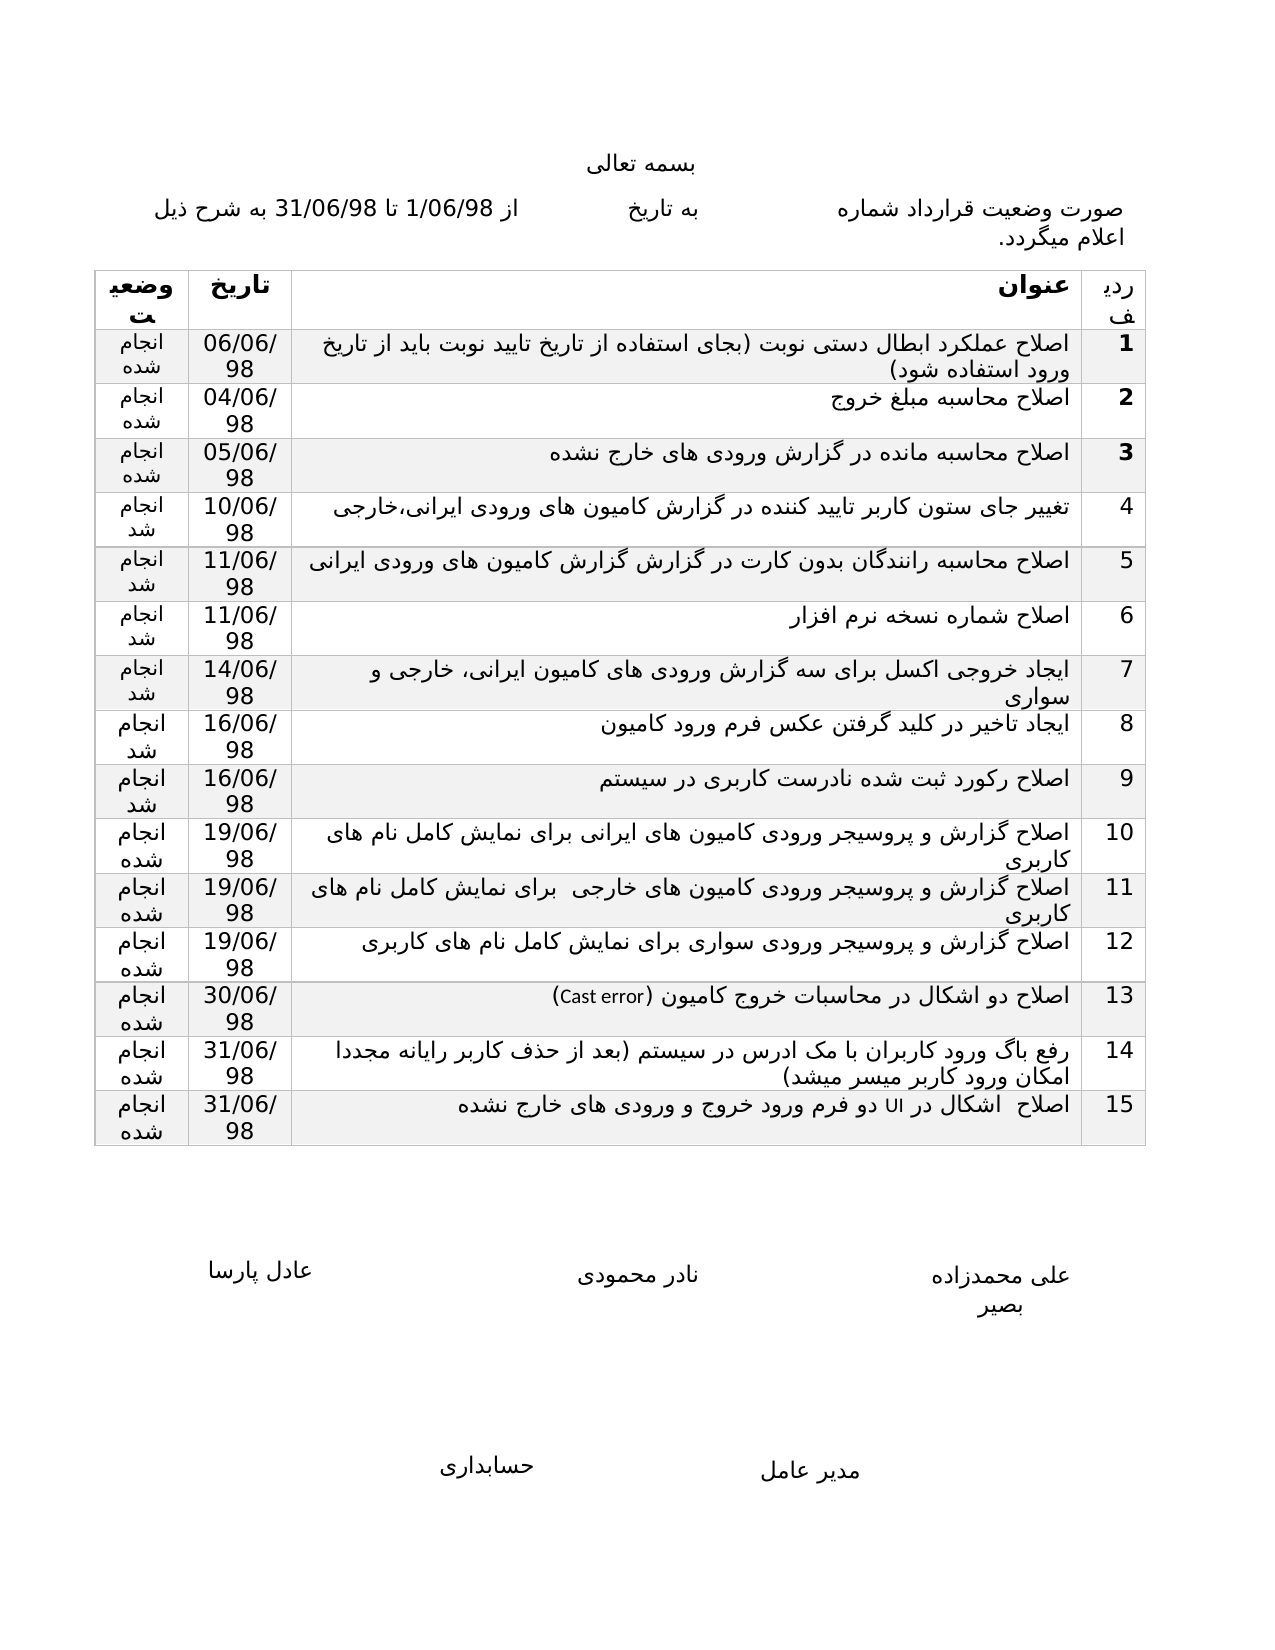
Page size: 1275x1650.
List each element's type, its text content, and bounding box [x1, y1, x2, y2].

table_cell اصلاح محاسبه رانندگان بدون کارت در گزارش گزارش کامیون های ورودی ایرانی [292, 548, 1081, 601]
table_cell 16/06/98 [189, 711, 291, 764]
table_cell انجام شد [96, 548, 188, 601]
table_cell اصلاح گزارش و پروسیجر ورودی کامیون های ایرانی برای نمایش کامل نام های کاربری [292, 819, 1081, 873]
text بسمه تعالی [150, 150, 1125, 177]
table_cell انجام شد [96, 602, 188, 655]
text صورت وضعیت قرارداد شماره به تاریخ از 1/06/98 تا 31/06/98 به شرح ذیل اعلام میگردد. [150, 195, 1125, 251]
table_cell 3 [1082, 439, 1145, 492]
table_cell انجام شده [96, 983, 188, 1036]
table_cell 19/06/98 [189, 928, 291, 981]
table_cell اصلاح اشکال در UI دو فرم ورود خروج و ورودی های خارج نشده [292, 1091, 1081, 1144]
table_header ردیف [1082, 271, 1145, 329]
table_cell انجام شد [96, 493, 188, 546]
table_cell ایجاد خروجی اکسل برای سه گزارش ورودی های کامیون ایرانی، خارجی و سواری [292, 656, 1081, 709]
table_cell 11/06/98 [189, 602, 291, 655]
table_cell اصلاح محاسبه مانده در گزارش ورودی های خارج نشده [292, 439, 1081, 492]
table_cell اصلاح گزارش و پروسیجر ورودی سواری برای نمایش کامل نام های کاربری [292, 928, 1081, 981]
table_cell 10/06/98 [189, 493, 291, 546]
table_cell 5 [1082, 548, 1145, 601]
table_cell انجام شده [96, 1091, 188, 1144]
table_cell 04/06/98 [189, 384, 291, 438]
table_cell انجام شده [96, 874, 188, 927]
table_cell 11/06/98 [189, 548, 291, 601]
table_cell انجام شد [96, 656, 188, 709]
table_cell 10 [1082, 819, 1145, 873]
table_cell انجام شده [96, 1037, 188, 1090]
table_cell اصلاح عملکرد ابطال دستی نوبت (بجای استفاده از تاریخ تایید نوبت باید از تاریخ ورود استفاده شود) [292, 330, 1081, 383]
table_cell 4 [1082, 493, 1145, 546]
table_cell 8 [1082, 711, 1145, 764]
table_cell 16/06/98 [189, 765, 291, 818]
table_cell 14/06/98 [189, 656, 291, 709]
table_cell 13 [1082, 983, 1145, 1036]
table_cell 05/06/98 [189, 439, 291, 492]
table_cell 30/06/98 [189, 983, 291, 1036]
table_cell انجام شده [96, 928, 188, 981]
table_cell 19/06/98 [189, 874, 291, 927]
table_header تاریخ [189, 271, 291, 329]
table_cell 11 [1082, 874, 1145, 927]
table_cell انجام شده [96, 439, 188, 492]
table_cell 14 [1082, 1037, 1145, 1090]
table_cell اصلاح رکورد ثبت شده نادرست کاربری در سیستم [292, 765, 1081, 818]
table_header وضعیت [96, 271, 188, 329]
table_cell انجام شده [96, 819, 188, 873]
table_cell 1 [1082, 330, 1145, 383]
table_cell اصلاح گزارش و پروسیجر ورودی کامیون های خارجی برای نمایش کامل نام های کاربری [292, 874, 1081, 927]
table_cell 9 [1082, 765, 1145, 818]
table_cell 19/06/98 [189, 819, 291, 873]
table_cell 31/06/98 [189, 1091, 291, 1144]
table_cell اصلاح دو اشکال در محاسبات خروج کامیون (Cast error) [292, 983, 1081, 1036]
table_cell تغییر جای ستون کاربر تایید کننده در گزارش کامیون های ورودی ایرانی،خارجی [292, 493, 1081, 546]
table_cell 15 [1082, 1091, 1145, 1144]
table_cell 12 [1082, 928, 1145, 981]
table_cell 7 [1082, 656, 1145, 709]
table_cell انجام شده [96, 330, 188, 383]
table_cell 06/06/98 [189, 330, 291, 383]
table_cell 31/06/98 [189, 1037, 291, 1090]
table_cell انجام شد [96, 765, 188, 818]
table_cell انجام شد [96, 711, 188, 764]
table_cell رفع باگ ورود کاربران با مک ادرس در سیستم (بعد از حذف کاربر رایانه مجددا امکان ورود کاربر میسر میشد) [292, 1037, 1081, 1090]
table_cell 2 [1082, 384, 1145, 438]
table_cell 6 [1082, 602, 1145, 655]
table_cell انجام شده [96, 384, 188, 438]
table_cell اصلاح محاسبه مبلغ خروج [292, 384, 1081, 438]
table_cell ایجاد تاخیر در کلید گرفتن عکس فرم ورود کامیون [292, 711, 1081, 764]
table_header عنوان [292, 271, 1081, 329]
table_cell اصلاح شماره نسخه نرم افزار [292, 602, 1081, 655]
